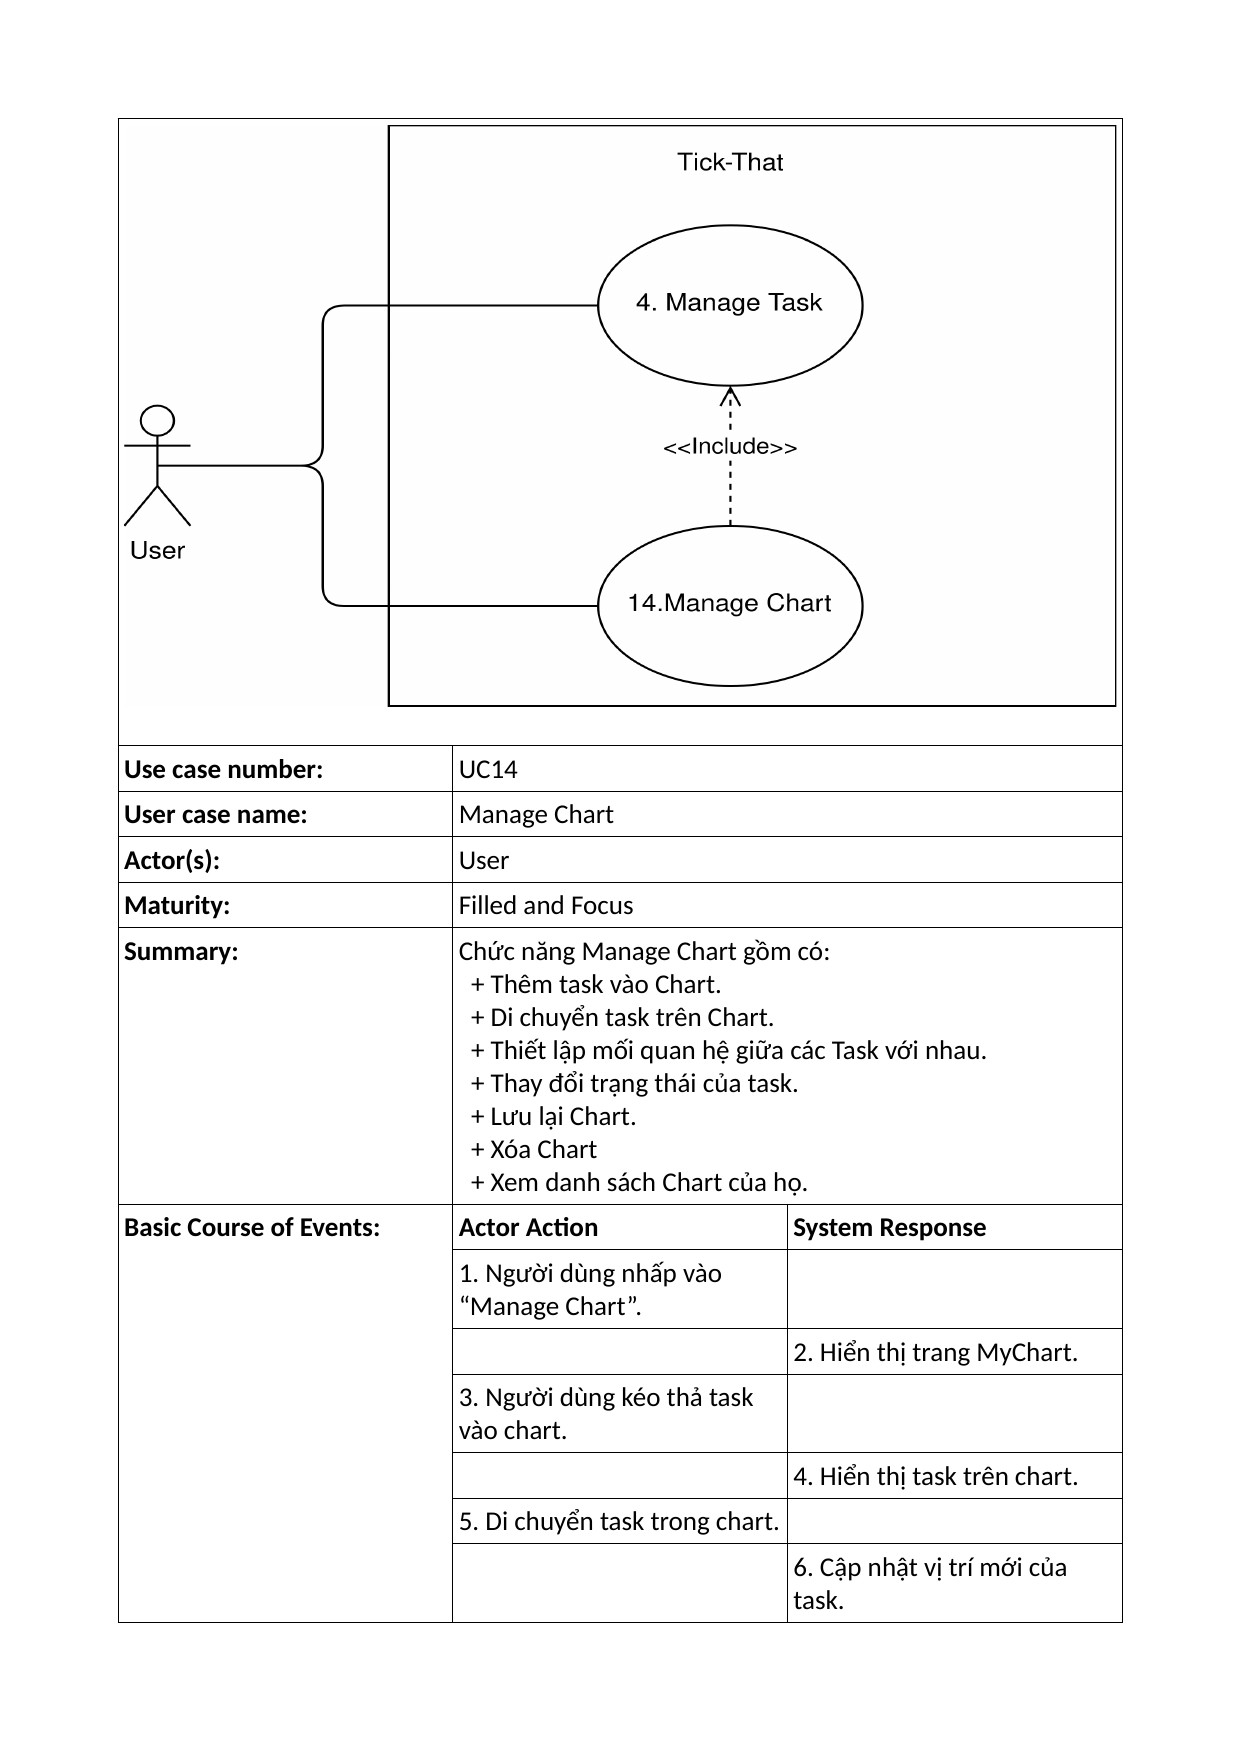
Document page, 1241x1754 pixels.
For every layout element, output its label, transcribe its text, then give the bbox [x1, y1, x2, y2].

table_cell Use case number: [119, 746, 452, 791]
table_cell User case name: [119, 792, 452, 836]
table_cell 4. Hiển thị task trên chart. [788, 1453, 1122, 1497]
table_cell Actor(s): [119, 837, 452, 882]
table_cell Basic Course of Events: [119, 1205, 452, 1622]
table_cell 1. Người dùng nhấp vào “Manage Chart”. [453, 1250, 787, 1328]
table_cell 5. Di chuyển task trong chart. [453, 1499, 787, 1543]
table_cell User [453, 837, 1122, 882]
table_header [119, 119, 1122, 745]
table_cell 3. Người dùng kéo thả task vào chart. [453, 1375, 787, 1452]
table_cell 6. Cập nhật vị trí mới của task. [788, 1544, 1122, 1622]
table_cell Actor Action [453, 1205, 787, 1249]
picture [123, 125, 1117, 707]
table_cell [788, 1250, 1122, 1328]
table_cell Maturity: [119, 883, 452, 927]
table_cell [788, 1375, 1122, 1452]
table_cell System Response [788, 1205, 1122, 1249]
table_cell [453, 1453, 787, 1497]
table_cell [788, 1499, 1122, 1543]
table_cell UC14 [453, 746, 1122, 791]
table_cell Manage Chart [453, 792, 1122, 836]
table_cell [453, 1544, 787, 1622]
table_cell 2. Hiển thị trang MyChart. [788, 1329, 1122, 1373]
table_cell Summary: [119, 928, 452, 1204]
table_cell Filled and Focus [453, 883, 1122, 927]
table_cell [453, 1329, 787, 1373]
table_cell Chức năng Manage Chart gồm có: + Thêm task vào Chart. + Di chuyển task trên Chart. + Thiết lập mối quan hệ giữa các Task với nhau. + Thay đổi trạng thái của task. + Lưu lại Chart. + Xóa Chart + Xem danh sách Chart của họ. [453, 928, 1122, 1204]
